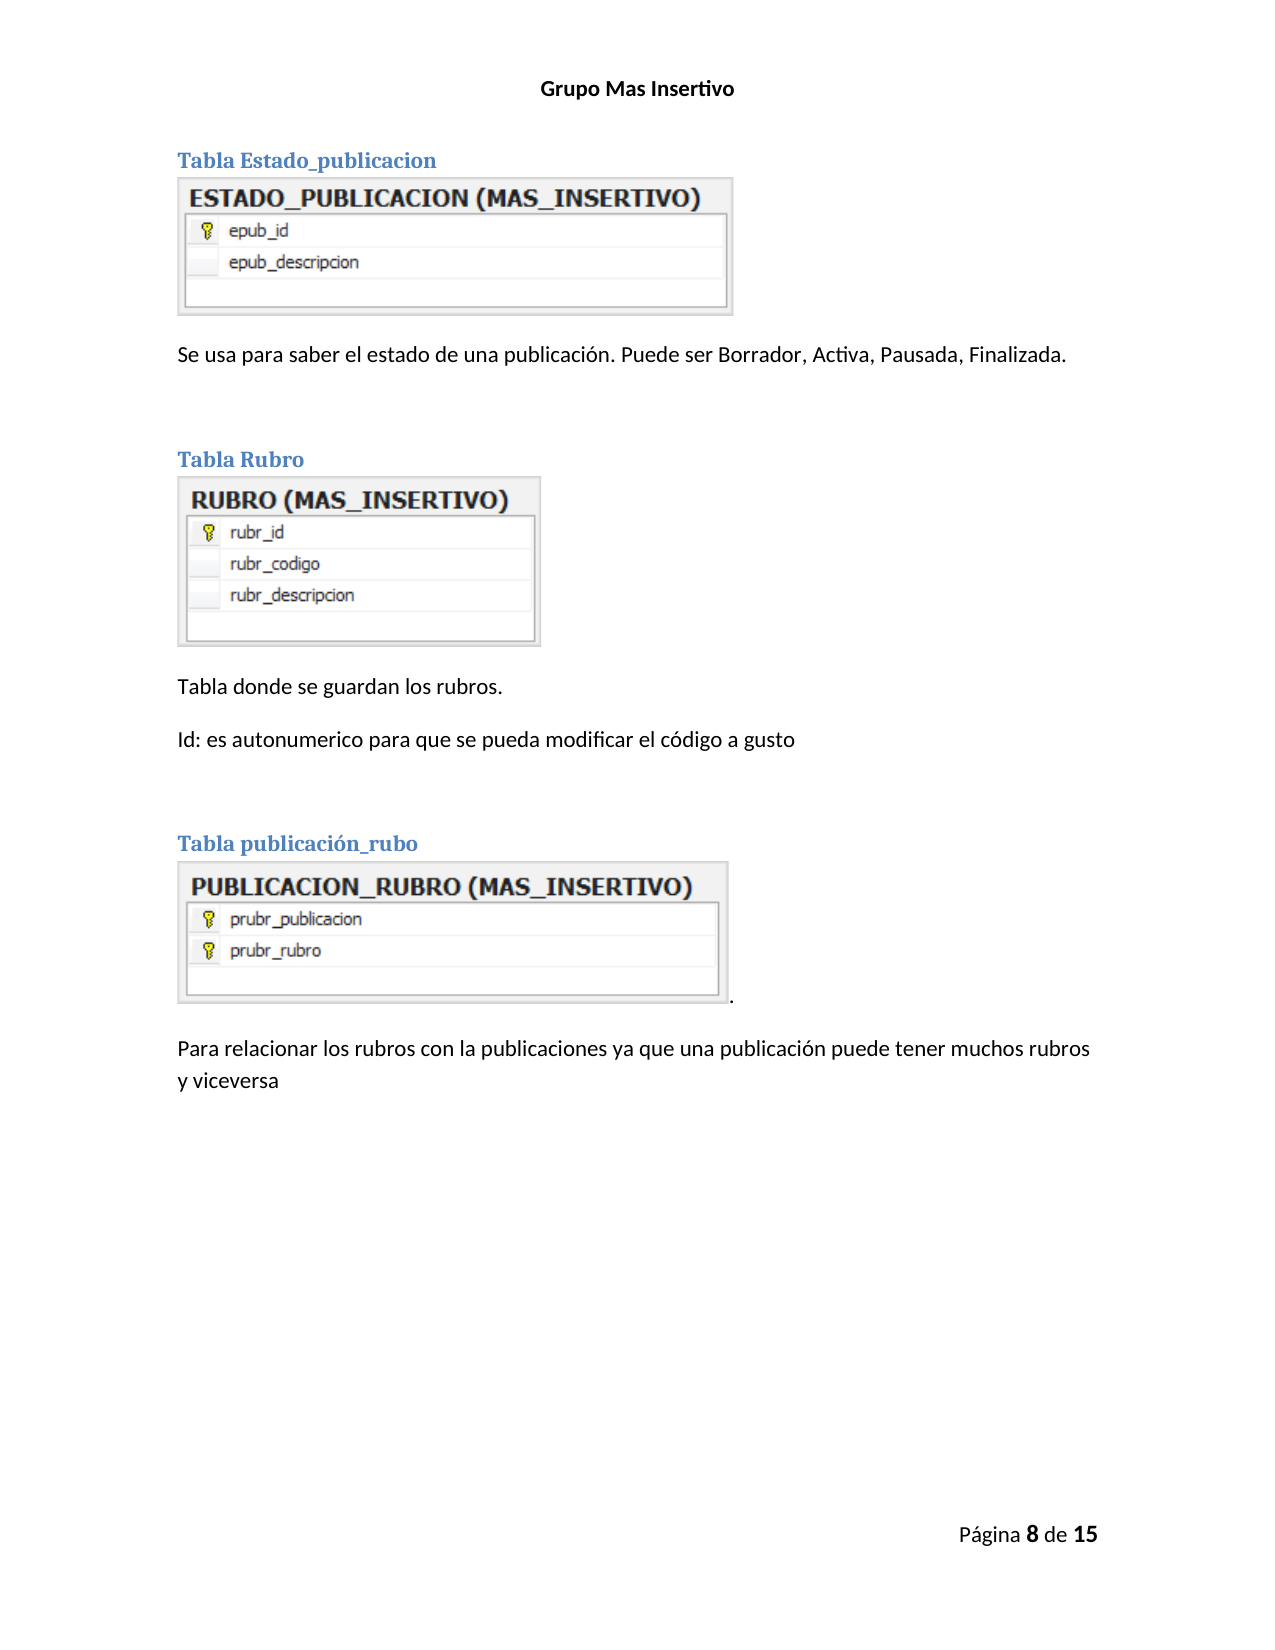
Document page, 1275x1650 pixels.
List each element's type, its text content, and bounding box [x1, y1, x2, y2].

subtitle Tabla publicación_rubo [177, 831, 1098, 857]
subtitle Tabla Rubro [177, 446, 1098, 473]
text Se usa para saber el estado de una publicación. Puede ser Borrador, Activa, Pausada, Finalizada. [177, 340, 1098, 368]
picture [177, 861, 729, 1004]
picture [177, 177, 734, 316]
picture [177, 476, 542, 647]
text Id: es autonumerico para que se pueda modificar el código a gusto [177, 725, 1098, 753]
text Para relacionar los rubros con la publicaciones ya que una publicación puede tener muchos rubros y viceversa [177, 1034, 1098, 1094]
subtitle Tabla Estado_publicacion [177, 148, 1098, 174]
text Tabla donde se guardan los rubros. [177, 672, 1098, 700]
